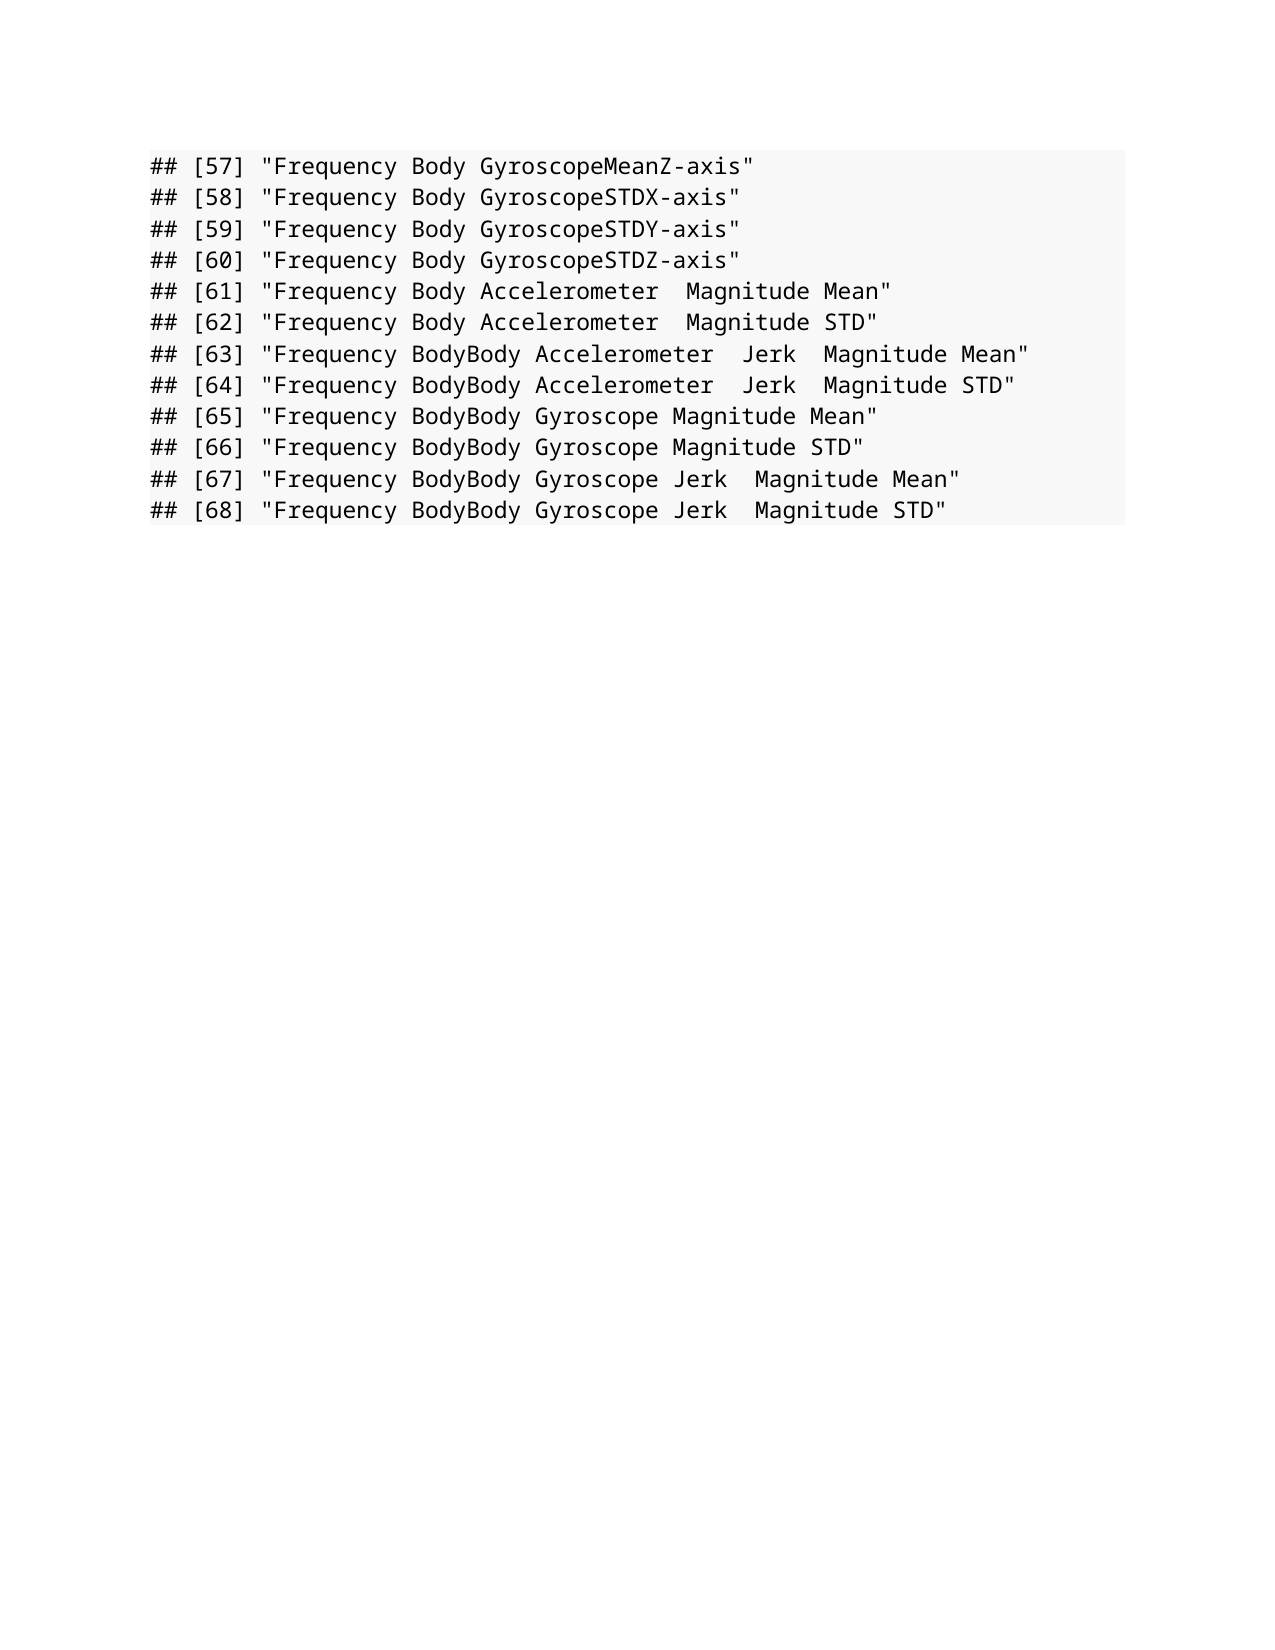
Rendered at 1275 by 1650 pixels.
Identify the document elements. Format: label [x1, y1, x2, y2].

text [150, 150, 1125, 525]
